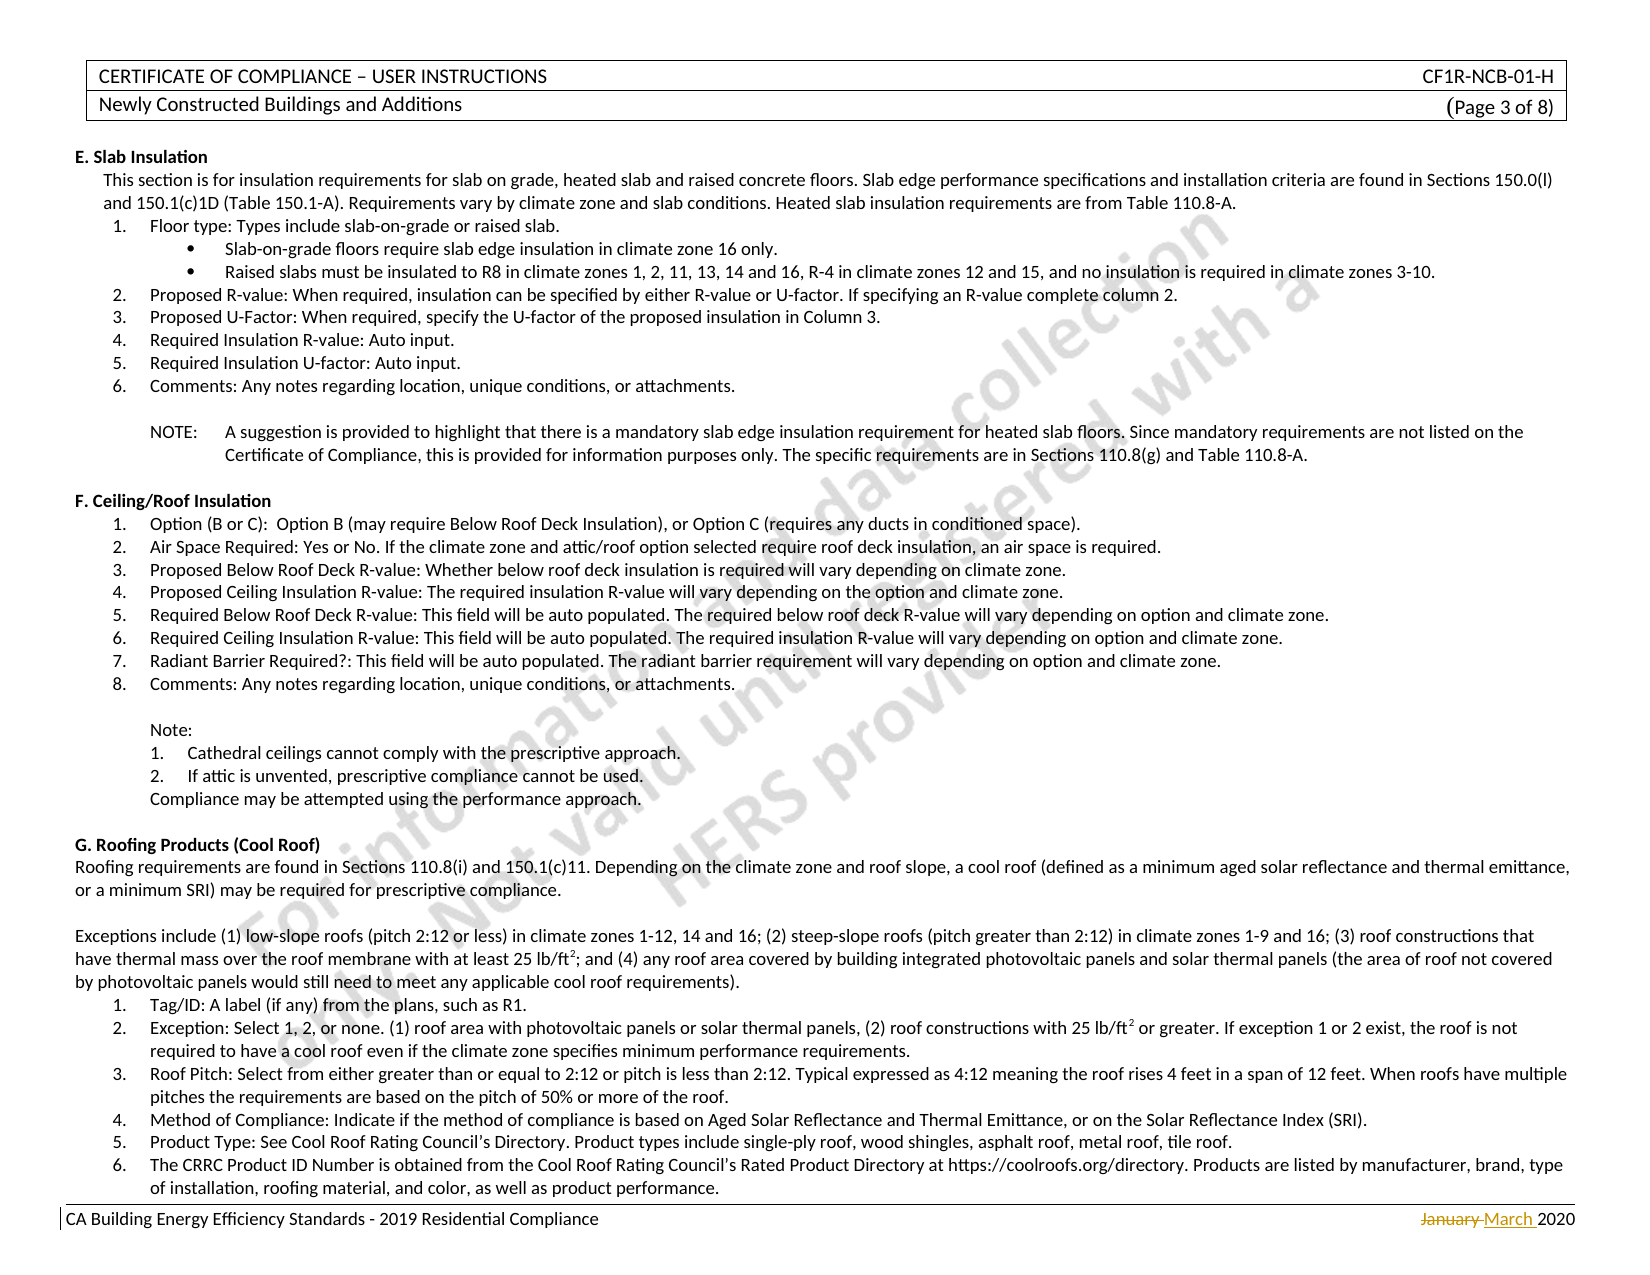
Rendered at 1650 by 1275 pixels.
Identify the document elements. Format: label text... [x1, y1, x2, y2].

list Note: [150, 718, 1575, 741]
list Proposed R-value: When required, insulation can be specified by either R-value or U-factor. If specifying an R-value complete column 2. [112, 283, 1575, 306]
list Product Type: See Cool Roof Rating Council’s Directory. Product types include single-ply roof, wood shingles, asphalt roof, metal roof, tile roof. [112, 1131, 1575, 1153]
list If attic is unvented, prescriptive compliance cannot be used. [150, 764, 1575, 787]
list The Product ID Number is obtained from the Cool Roof Rating Council’s Rated Product Directory at https://coolroofs.org/directory. Products are listed by manufacturer, brand, type of installation, roofing material, and color, as well as product performance. [112, 1153, 1575, 1199]
list Proposed Below Roof Deck R-value: Whether below roof deck insulation is required will vary depending on climate zone. [112, 558, 1575, 581]
list Required Ceiling Insulation R-value: This field will be auto populated. The required insulation R-value will vary depending on option and climate zone. [112, 626, 1575, 649]
text Roofing requirements are found in Sections 110.8(i) and 150.1(c)11. Depending on the climate zone and roof slope, a cool roof (defined as a minimum aged solar reflectance and thermal emittance, or a minimum SRI) may be required for prescriptive compliance. [75, 856, 1575, 901]
list Proposed Ceiling Insulation R-value: The required insulation R-value will vary depending on the option and climate zone. [112, 581, 1575, 603]
text G. Roofing Products (Cool Roof) [75, 833, 1575, 856]
text F. Ceiling/Roof Insulation [75, 489, 1575, 512]
text E. Slab Insulation [75, 145, 1575, 168]
list Air Space Required: Yes or No. If the climate zone and attic/roof option selected require roof deck insulation, an air space is required. [112, 535, 1575, 558]
list Cathedral ceilings cannot comply with the prescriptive approach. [150, 741, 1575, 764]
list Floor type: Types include slab-on-grade or raised slab. [112, 214, 1575, 237]
list Comments: Any notes regarding location, unique conditions, or attachments. [112, 672, 1575, 695]
list Raised slabs must be insulated to R8 in climate zones 1, 2, 11, 13, 14 and 16, R-4 in climate zones 12 and 15, and no insulation is required in climate zones 3-10. [187, 260, 1575, 283]
list Exception: Select 1, 2, or none. (1) roof area with photovoltaic panels or solar thermal panels, (2) roof constructions with 25 lb/ft2 or greater. If exception 1 or 2 exist, the roof is not required to have a cool roof even if the climate zone specifies minimum performance requirements. [112, 1016, 1575, 1062]
text Compliance may be attempted using the performance approach. [150, 787, 1575, 810]
list Slab-on-grade floors require slab edge insulation in climate zone 16 only. [187, 237, 1575, 260]
list Comments: Any notes regarding location, unique conditions, or attachments. [112, 374, 1575, 397]
text NOTE: A suggestion is provided to highlight that there is a mandatory slab edge insulation requirement for heated slab floors. Since mandatory requirements are not listed on the Certificate of Compliance, this is provided for information purposes only. The specific requirements are in Sections 110.8(g) and Table 110.8-A. [150, 420, 1575, 466]
list Required Below Roof Deck R-value: This field will be auto populated. The required below roof deck R-value will vary depending on option and climate zone. [112, 603, 1575, 626]
list Required Insulation R-value: Auto input. [112, 328, 1575, 351]
list Roof Pitch: Select from either greater than or equal to 2:12 or pitch is less than 2:12. Typical expressed as 4:12 meaning the roof rises 4 feet in a span of 12 feet. When roofs have multiple pitches the requirements are based on the pitch of 50% or more of the roof. [112, 1062, 1575, 1108]
text Exceptions include (1) low-slope roofs (pitch 2:12 or less) in climate zones 1-12, 14 and 16; (2) steep-slope roofs (pitch greater than 2:12) in climate zones 1-9 and 16; (3) roof constructions that have thermal mass over the roof membrane with at least 25 lb/ft2; and (4) any roof area covered by building integrated photovoltaic panels and solar thermal panels (the area of roof not covered by photovoltaic panels would still need to meet any applicable cool roof requirements). [75, 924, 1575, 993]
text This section is for insulation requirements for slab on grade, heated slab and raised concrete floors. Slab edge performance specifications and installation criteria are found in Sections 150.0(l) and 150.1(c)1D (Table 150.1-A). Requirements vary by climate zone and slab conditions. Heated slab insulation requirements are from Table 110.8-A. [103, 168, 1575, 214]
list Proposed U-Factor: When required, specify the U-factor of the proposed insulation in Column 3. [112, 306, 1575, 328]
list Required Insulation U-factor: Auto input. [112, 351, 1575, 374]
list Option (B or C): Option B (may require Below Roof Deck Insulation), or Option C (requires any ducts in conditioned space). [112, 512, 1575, 535]
list Tag/ID: A label (if any) from the plans, such as R1. [112, 993, 1575, 1016]
list Radiant Barrier Required?: This field will be auto populated. The radiant barrier requirement will vary depending on option and climate zone. [112, 649, 1575, 672]
list Method of Compliance: Indicate if the method of compliance is based on Aged Solar Reflectance and Thermal Emittance, or on the Solar Reflectance Index (SRI). [112, 1108, 1575, 1131]
